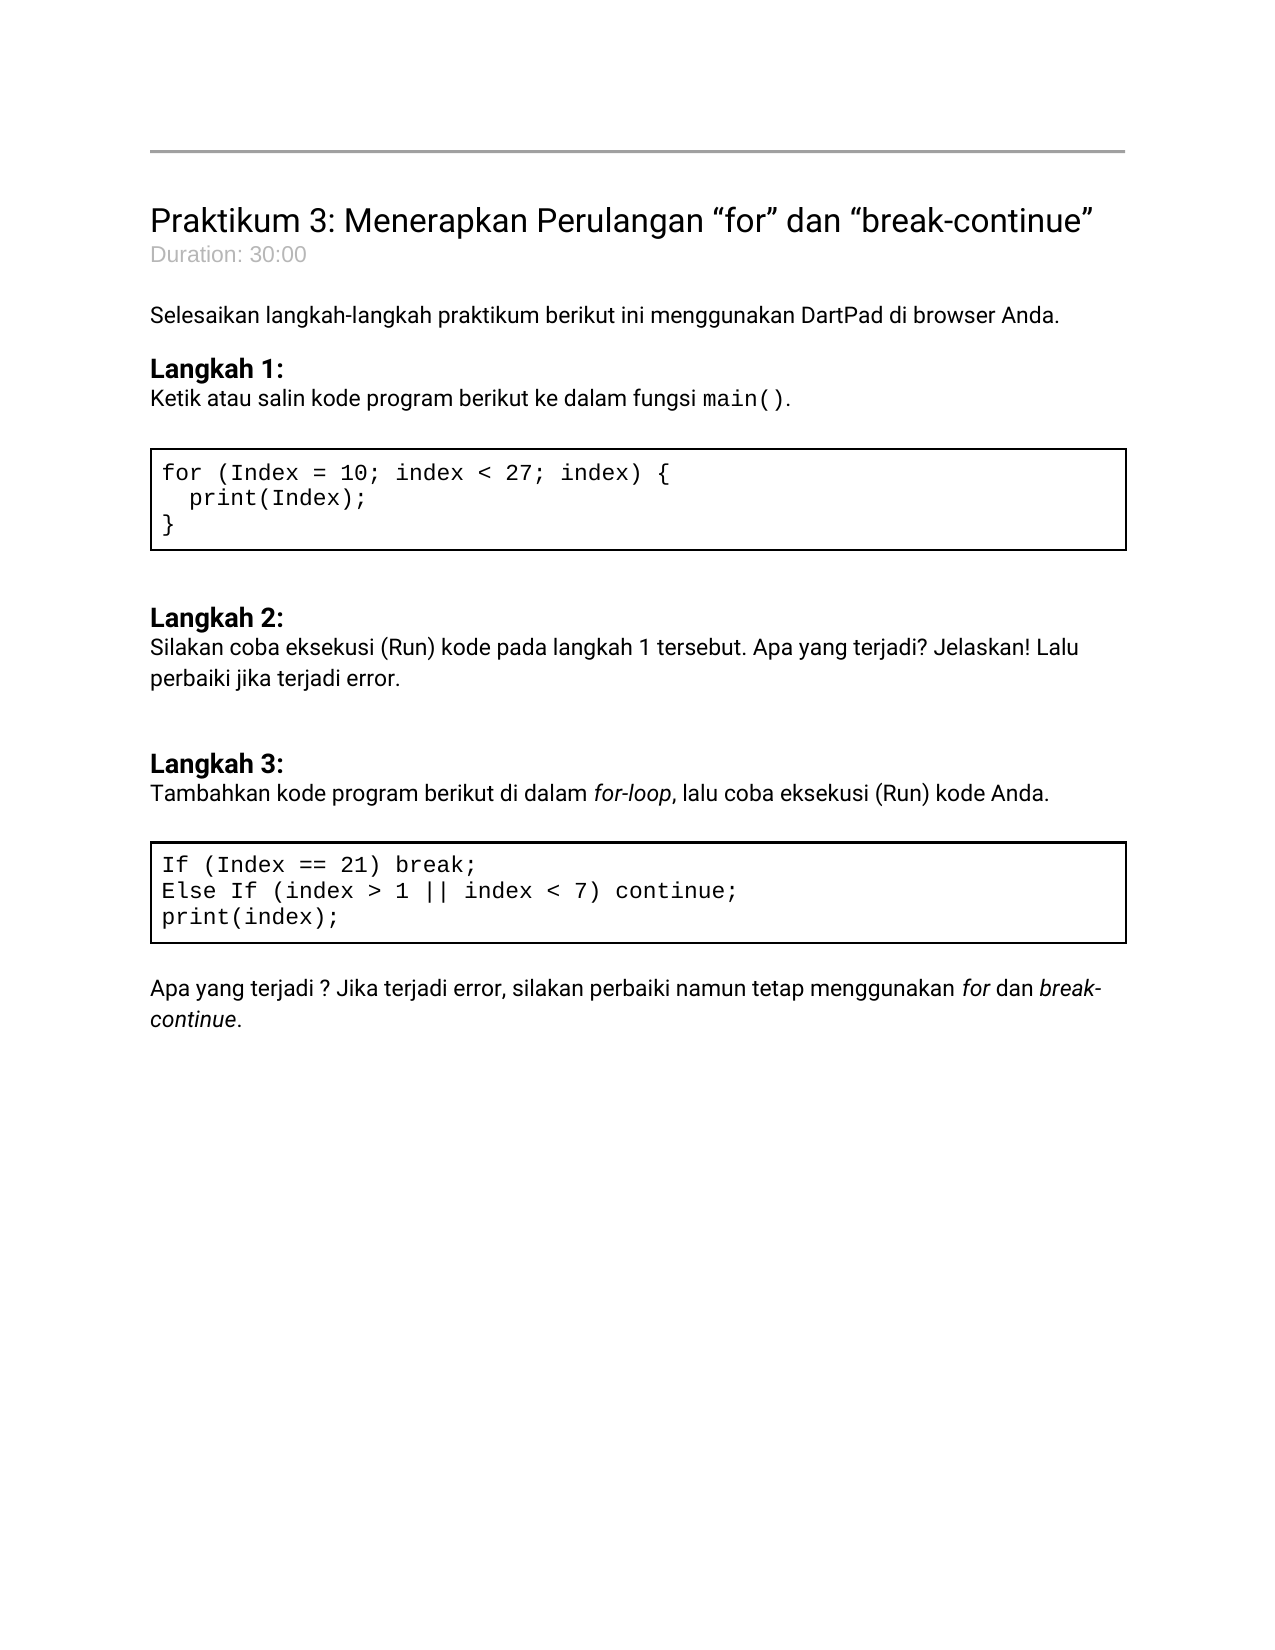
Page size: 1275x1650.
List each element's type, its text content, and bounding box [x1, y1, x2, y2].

subtitle Langkah 2: [150, 603, 1125, 634]
subtitle Praktikum 3: Menerapkan Perulangan “for” dan “break-continue” [150, 202, 1125, 241]
table_header If (Index == 21) break; Else If (index > 1 || index < 7) continue; print(index); [152, 844, 1125, 942]
text Duration: 30:00 [150, 241, 1125, 267]
text Selesaikan langkah-langkah praktikum berikut ini menggunakan DartPad di browser Anda. [150, 302, 1125, 329]
text Silakan coba eksekusi (Run) kode pada langkah 1 tersebut. Apa yang terjadi? Jelaskan! Lalu perbaiki jika terjadi error. [150, 634, 1125, 692]
subtitle Langkah 3: [150, 748, 1125, 780]
table_header for (Index = 10; index < 27; index) { print(Index); } [152, 450, 1125, 549]
text Tambahkan kode program berikut di dalam for-loop, lalu coba eksekusi (Run) kode Anda. [150, 780, 1125, 807]
text Ketik atau salin kode program berikut ke dalam fungsi main(). [150, 385, 1125, 413]
subtitle Langkah 1: [150, 353, 1125, 385]
text Apa yang terjadi ? Jika terjadi error, silakan perbaiki namun tetap menggunakan for dan break-continue. [150, 975, 1125, 1033]
